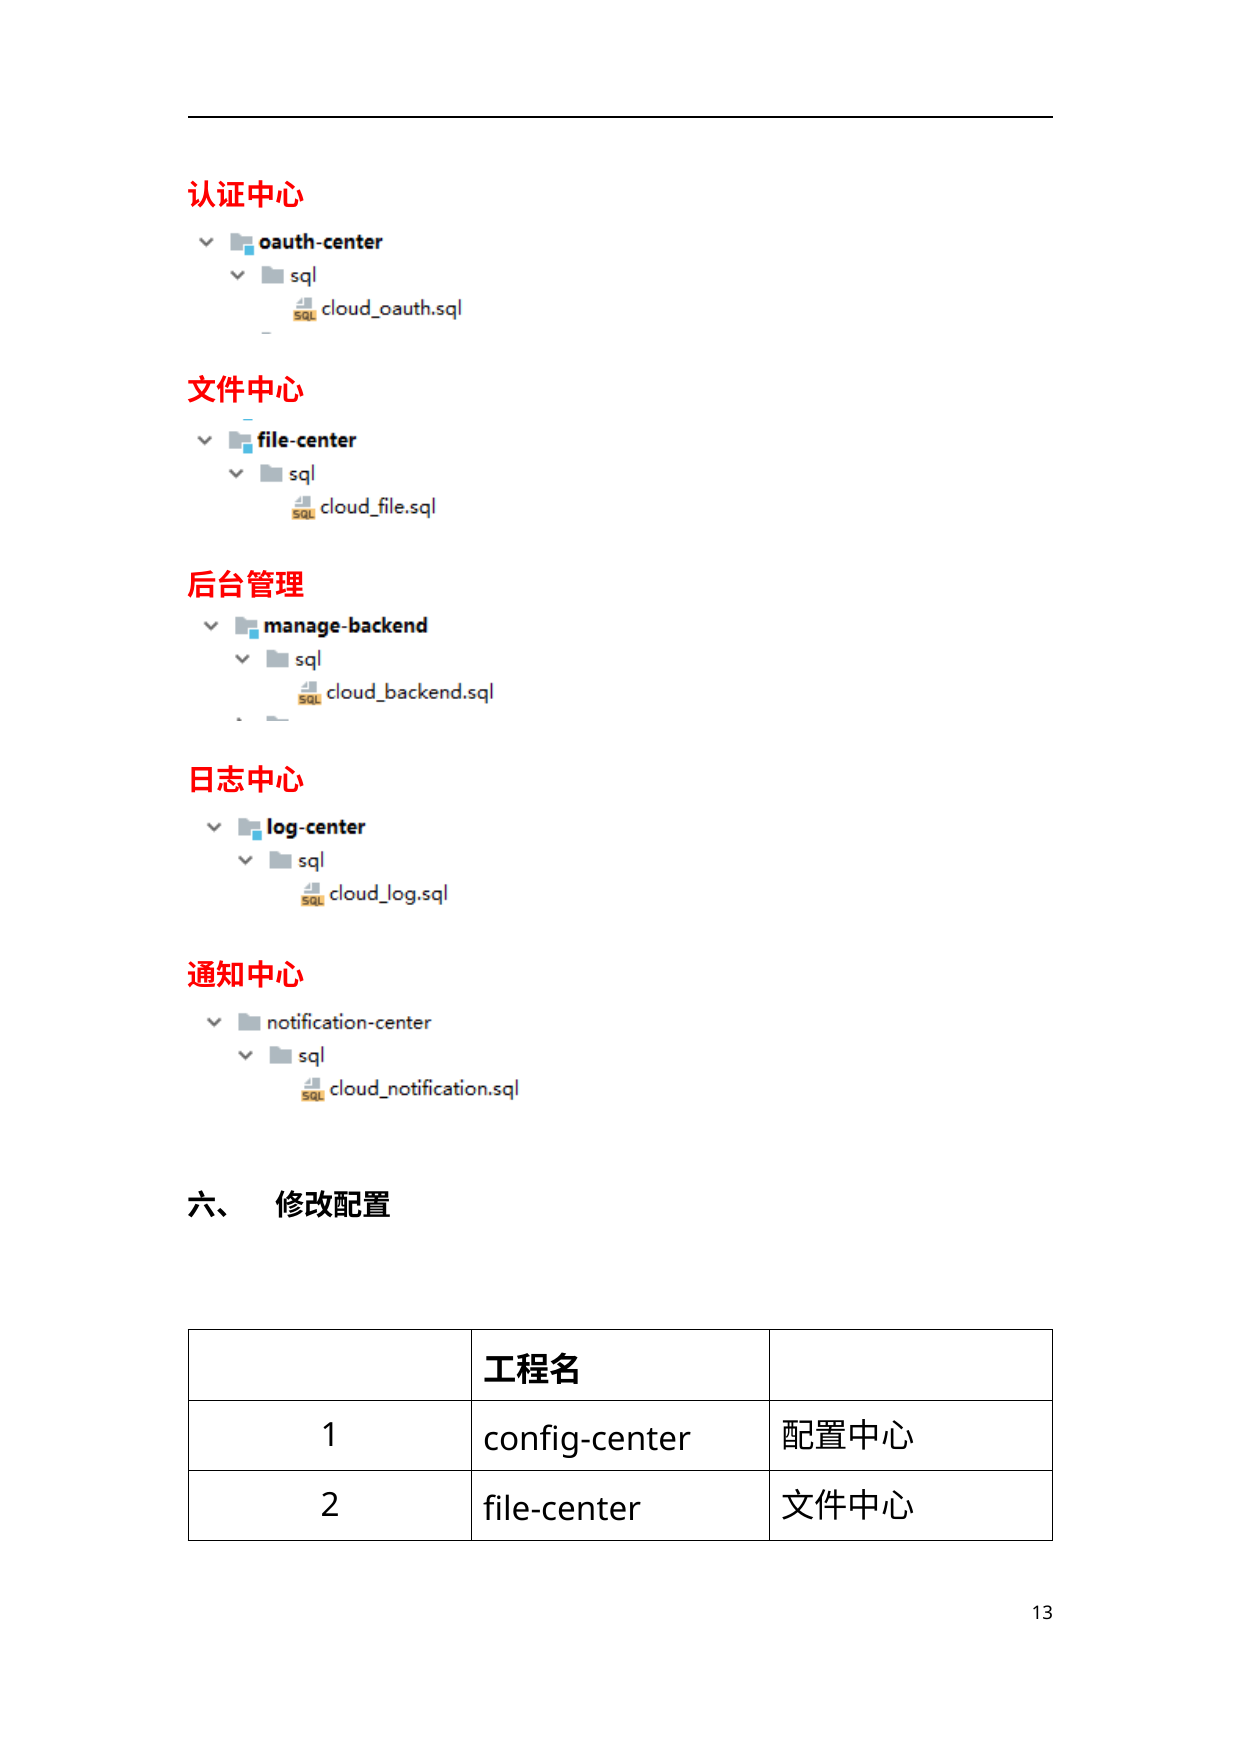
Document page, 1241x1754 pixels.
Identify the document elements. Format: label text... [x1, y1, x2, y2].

table_header [189, 1330, 471, 1399]
picture [187, 1004, 578, 1108]
text 通知中心 [187, 940, 1053, 1005]
table_cell config-center [472, 1401, 769, 1470]
picture [187, 614, 538, 721]
picture [187, 224, 489, 334]
table_cell 文件中心 [770, 1471, 1052, 1540]
table_cell file-center [472, 1471, 769, 1540]
table_cell 1 [189, 1401, 471, 1470]
text 文件中心 [187, 355, 1053, 420]
table_cell 配置中心 [770, 1401, 1052, 1470]
table_header [770, 1330, 1052, 1399]
table_cell 2 [189, 1471, 471, 1540]
text 后台管理 [187, 550, 1053, 615]
text 日志中心 [187, 745, 1053, 810]
table_header 工程名 [472, 1330, 769, 1399]
picture [187, 809, 489, 916]
subtitle 修改配置 [187, 1170, 1053, 1235]
picture [187, 419, 488, 531]
text 认证中心 [187, 160, 1053, 225]
